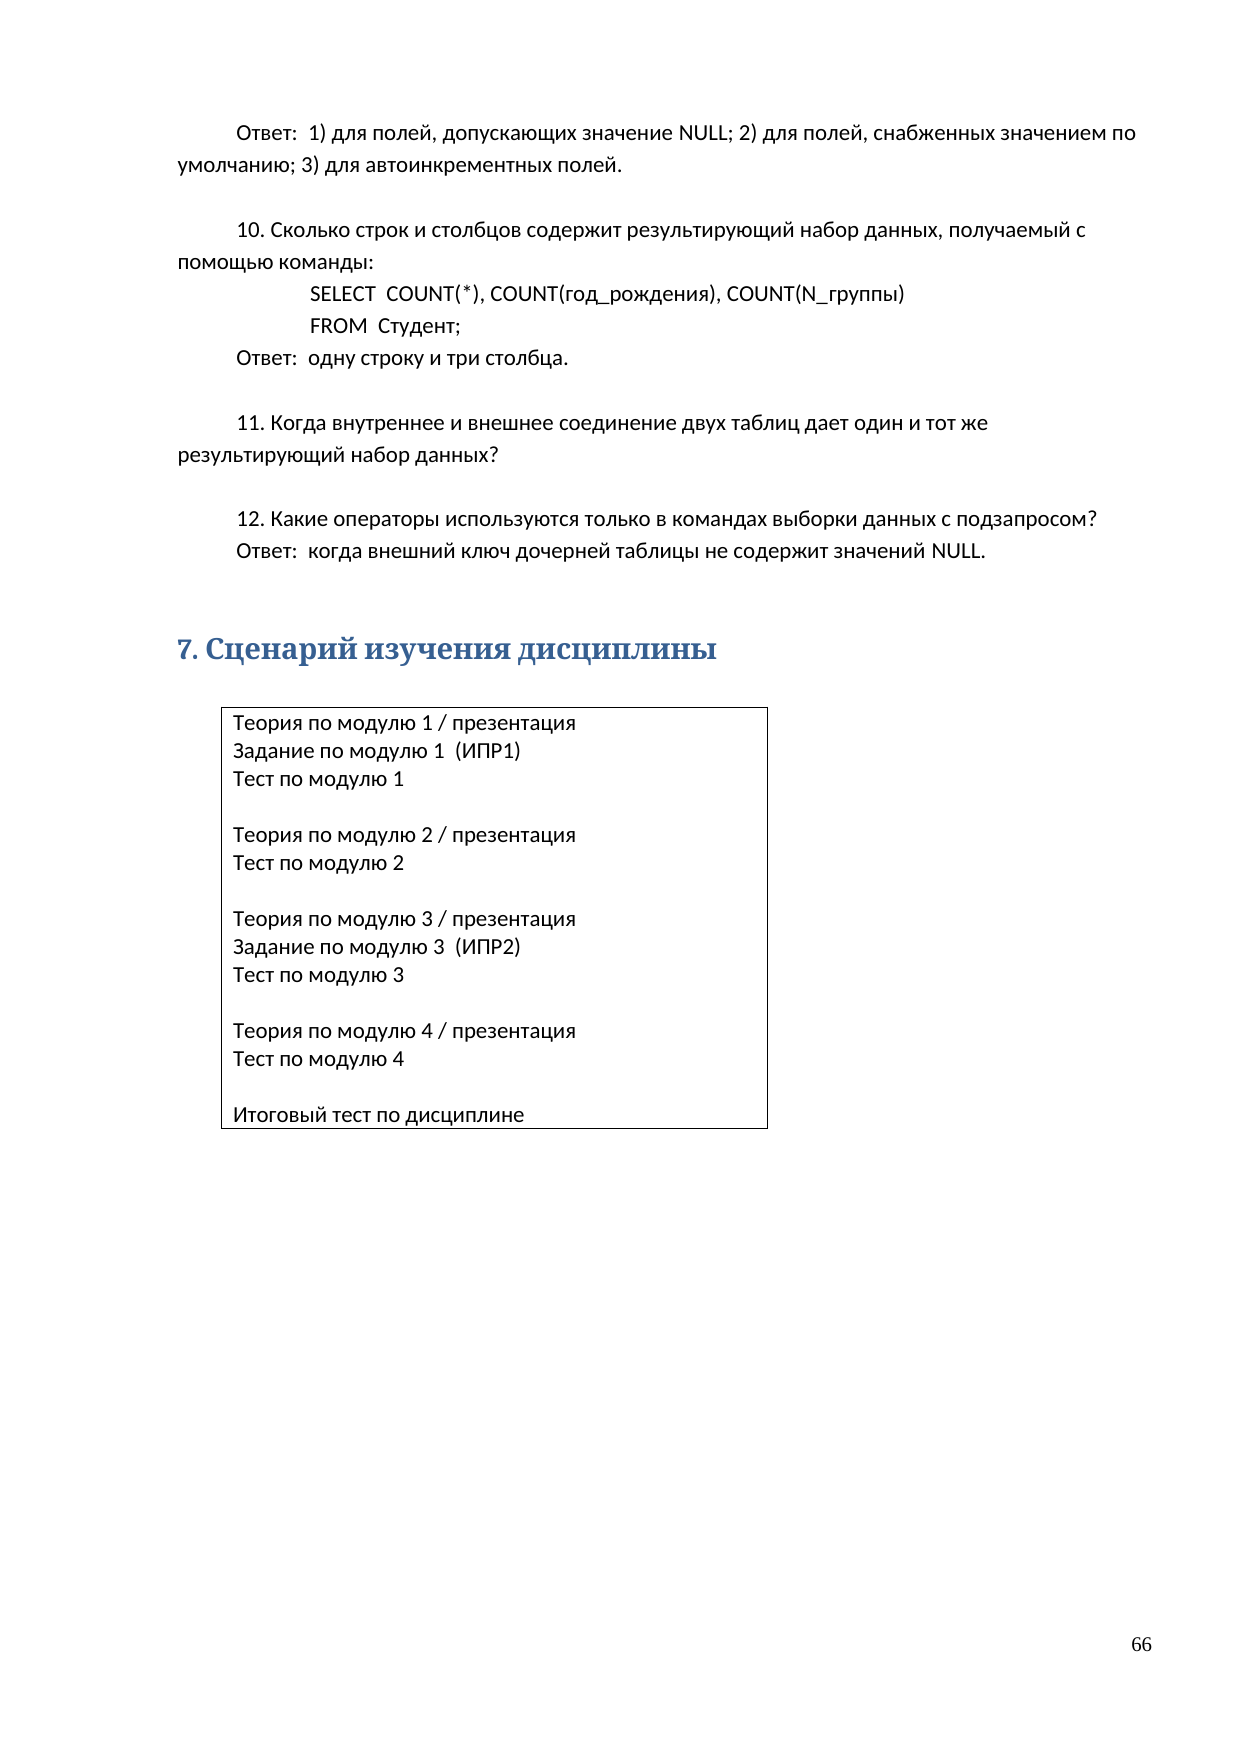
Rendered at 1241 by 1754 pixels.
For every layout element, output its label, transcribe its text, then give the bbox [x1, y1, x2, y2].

text FROM Студент; [251, 311, 1152, 339]
text Ответ: когда внешний ключ дочерней таблицы не содержит значений NULL. [177, 537, 1152, 564]
text 12. Какие операторы используются только в командах выборки данных с подзапросом? [177, 504, 1152, 532]
text Ответ: 1) для полей, допускающих значение NULL; 2) для полей, снабженных значением по умолчанию; 3) для автоинкрементных полей. [177, 118, 1152, 178]
text 11. Когда внутреннее и внешнее соединение двух таблиц дает один и тот же результирующий набор данных? [177, 408, 1152, 468]
text Ответ: одну строку и три столбца. [177, 343, 1152, 371]
text 10. Сколько строк и столбцов содержит результирующий набор данных, получаемый с помощью команды: [177, 215, 1152, 275]
subtitle 7. Сценарий изучения дисциплины [177, 633, 1152, 667]
table_header Теория по модулю 1 / презентация Задание по модулю 1 (ИПР1) Тест по модулю 1 Теория по модулю 2 / презентация Тест по модулю 2 Теория по модулю 3 / презентация Задание по модулю 3 (ИПР2) Тест по модулю 3 Теория по модулю 4 / презентация Тест по модулю 4 Итоговый тест по дисциплине [222, 708, 767, 1128]
text SELECT COUNT(*), COUNT(год_рождения), COUNT(N_группы) [251, 279, 1152, 307]
